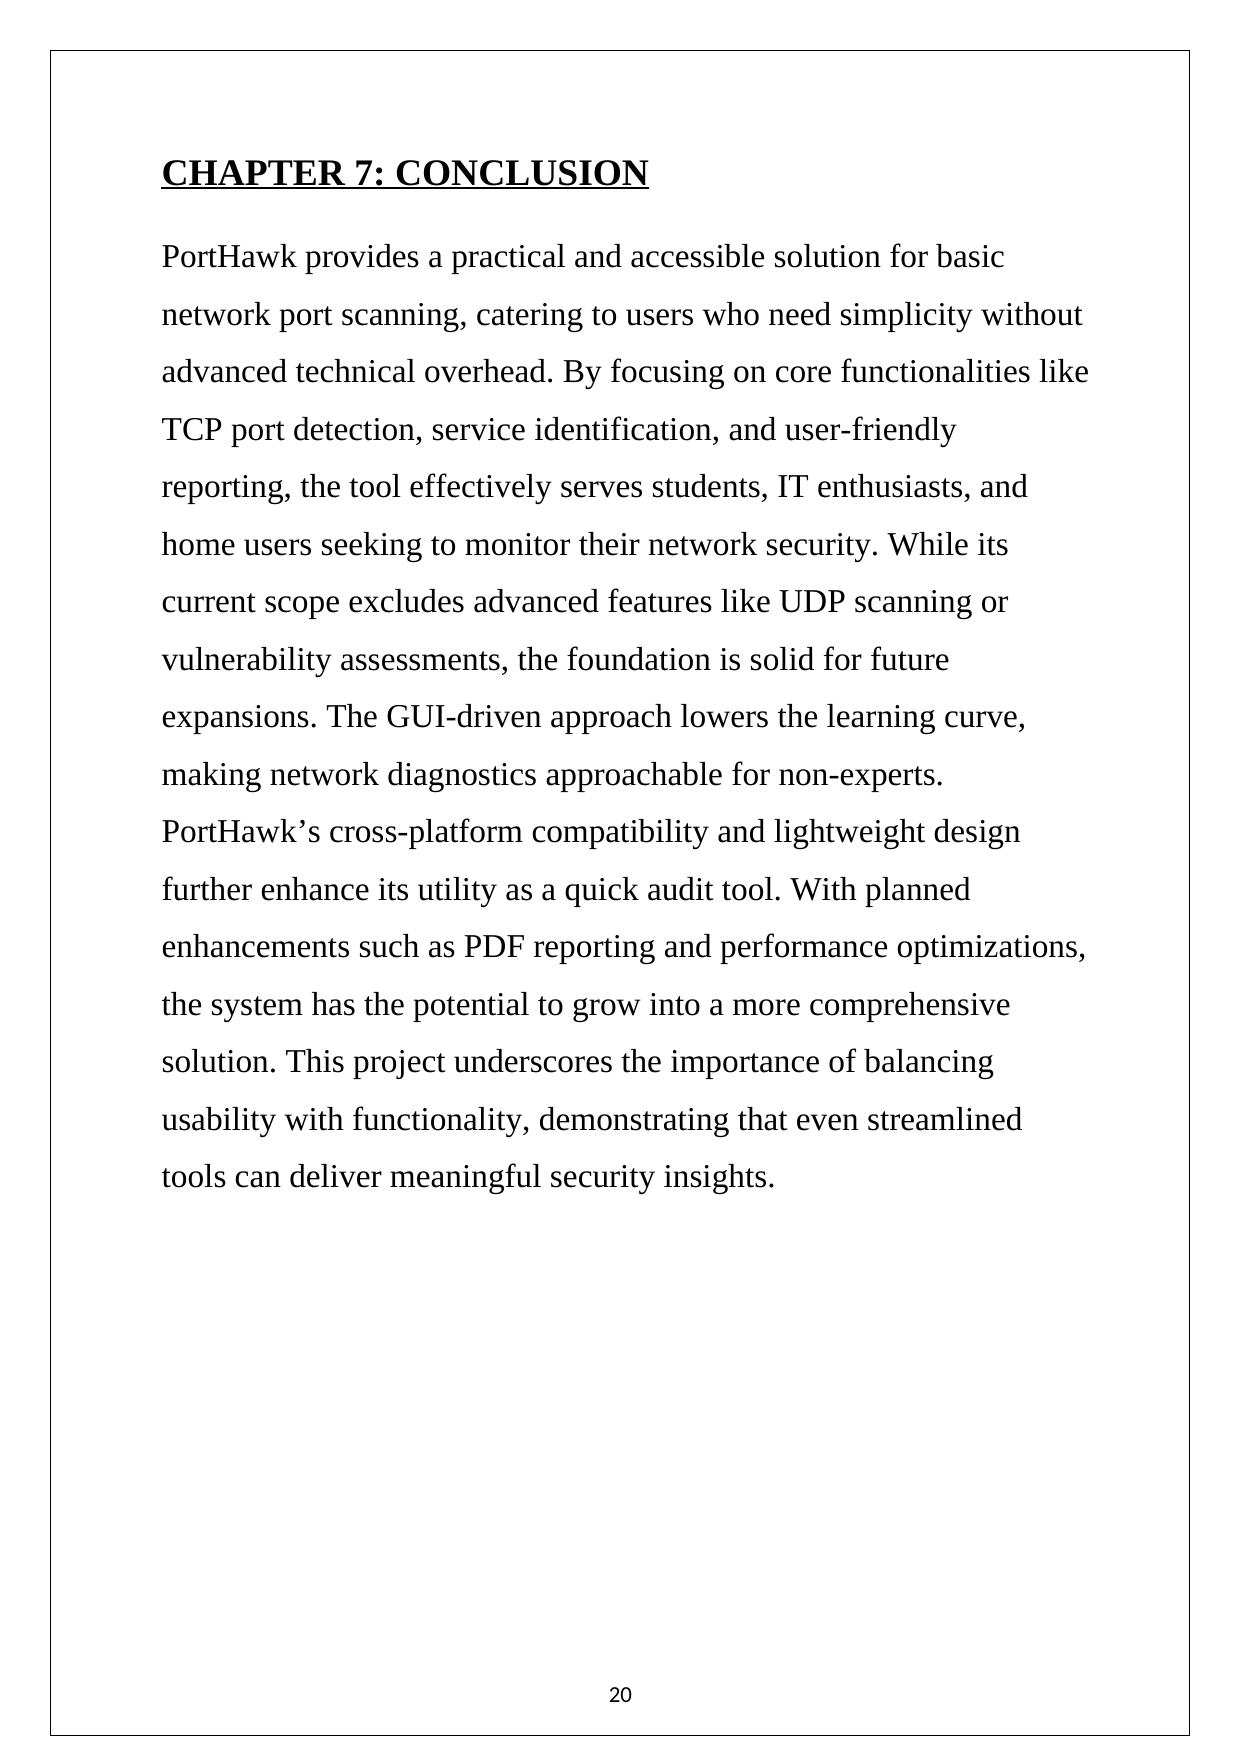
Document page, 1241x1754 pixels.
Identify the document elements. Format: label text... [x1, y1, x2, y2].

text PortHawk provides a practical and accessible solution for basic network port scanning, catering to users who need simplicity without advanced technical overhead. By focusing on core functionalities like TCP port detection, service identification, and user-friendly reporting, the tool effectively serves students, IT enthusiasts, and home users seeking to monitor their network security. While its current scope excludes advanced features like UDP scanning or vulnerability assessments, the foundation is solid for future expansions. The GUI-driven approach lowers the learning curve, making network diagnostics approachable for non-experts. PortHawk’s cross-platform compatibility and lightweight design further enhance its utility as a quick audit tool. With planned enhancements such as PDF reporting and performance optimizations, the system has the potential to grow into a more comprehensive solution. This project underscores the importance of balancing usability with functionality, demonstrating that even streamlined tools can deliver meaningful security insights. [161, 236, 1090, 1194]
text CHAPTER 7: CONCLUSION [161, 150, 1090, 193]
